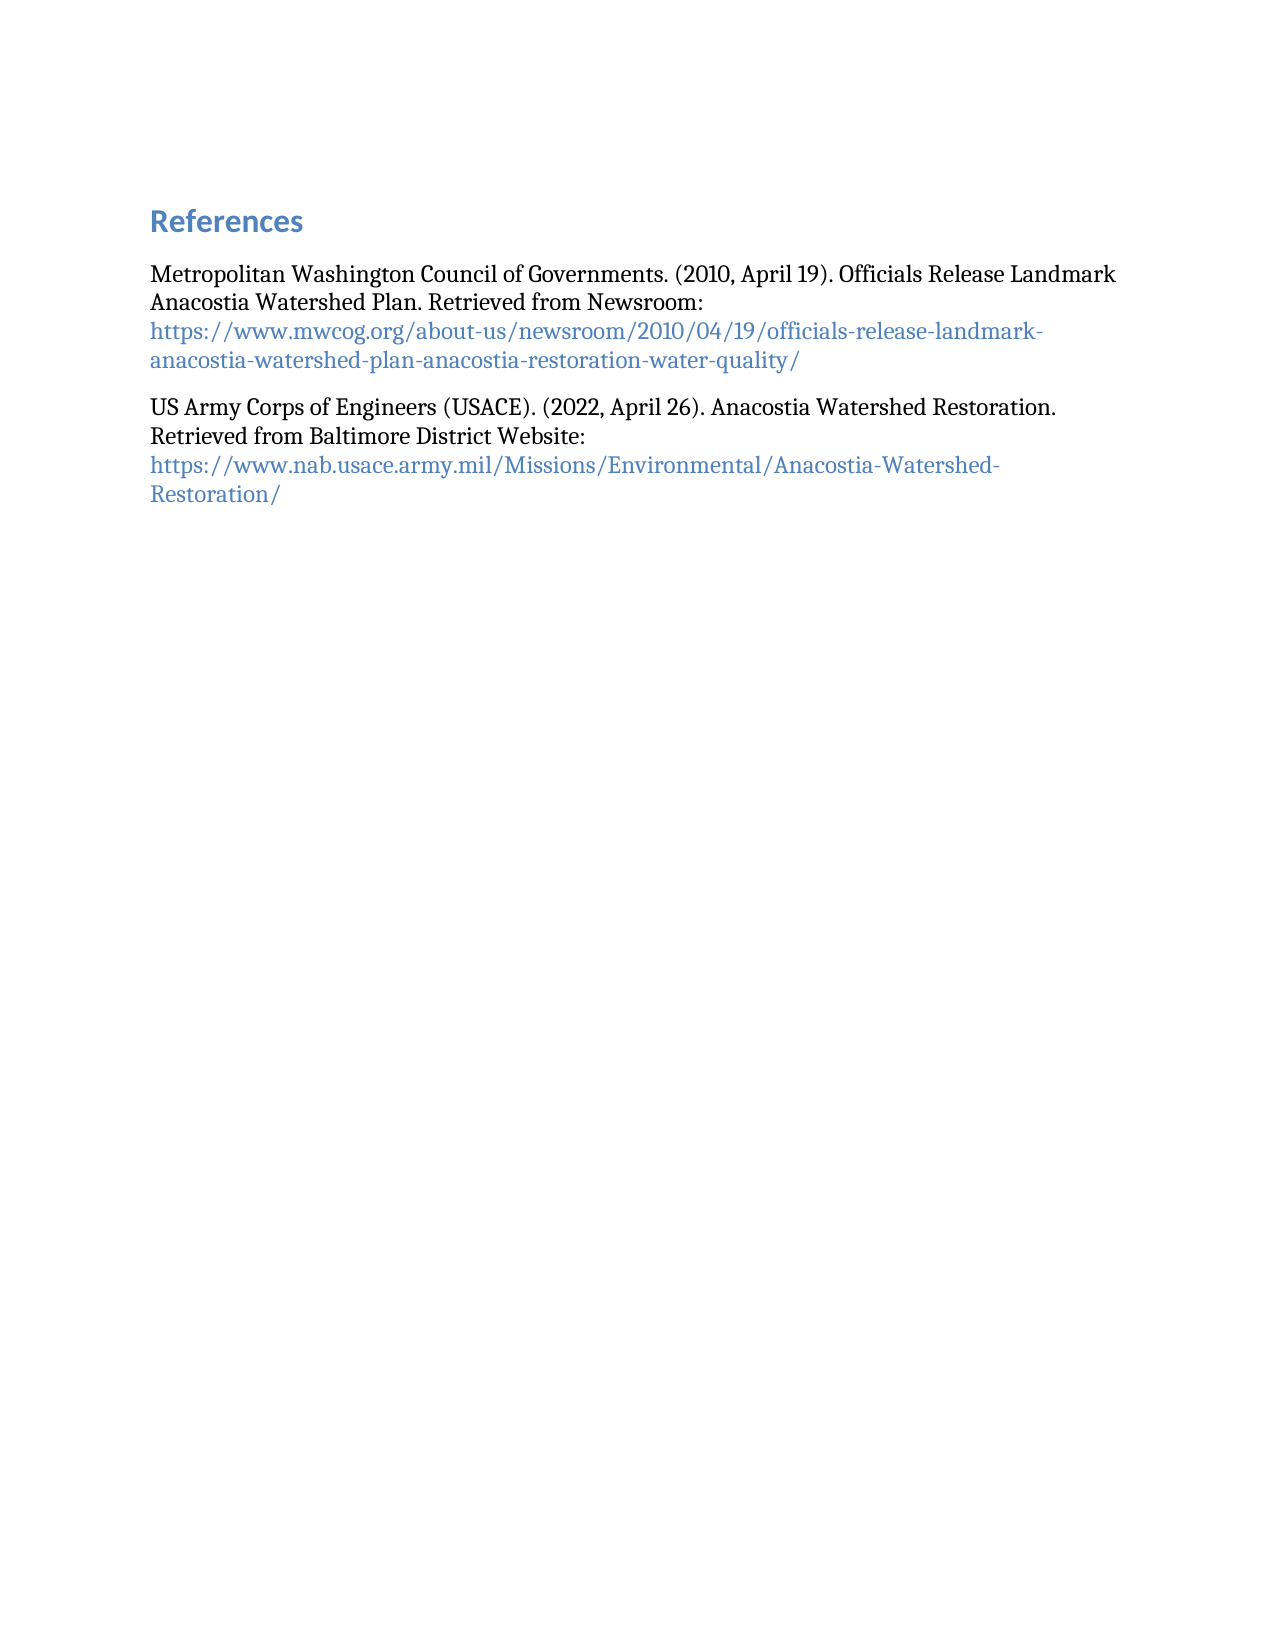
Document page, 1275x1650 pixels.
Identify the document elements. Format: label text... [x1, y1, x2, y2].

text Metropolitan Washington Council of Governments. (2010, April 19). Officials Release Landmark Anacostia Watershed Plan. Retrieved from Newsroom: https://www.mwcog.org/about-us/newsroom/2010/04/19/officials-release-landmark-anacostia-watershed-plan-anacostia-restoration-water-quality/ [150, 259, 1125, 374]
subtitle References [150, 200, 1125, 241]
text US Army Corps of Engineers (USACE). (2022, April 26). Anacostia Watershed Restoration. Retrieved from Baltimore District Website: https://www.nab.usace.army.mil/Missions/Environmental/Anacostia-Watershed-Restoration/ [150, 393, 1125, 508]
